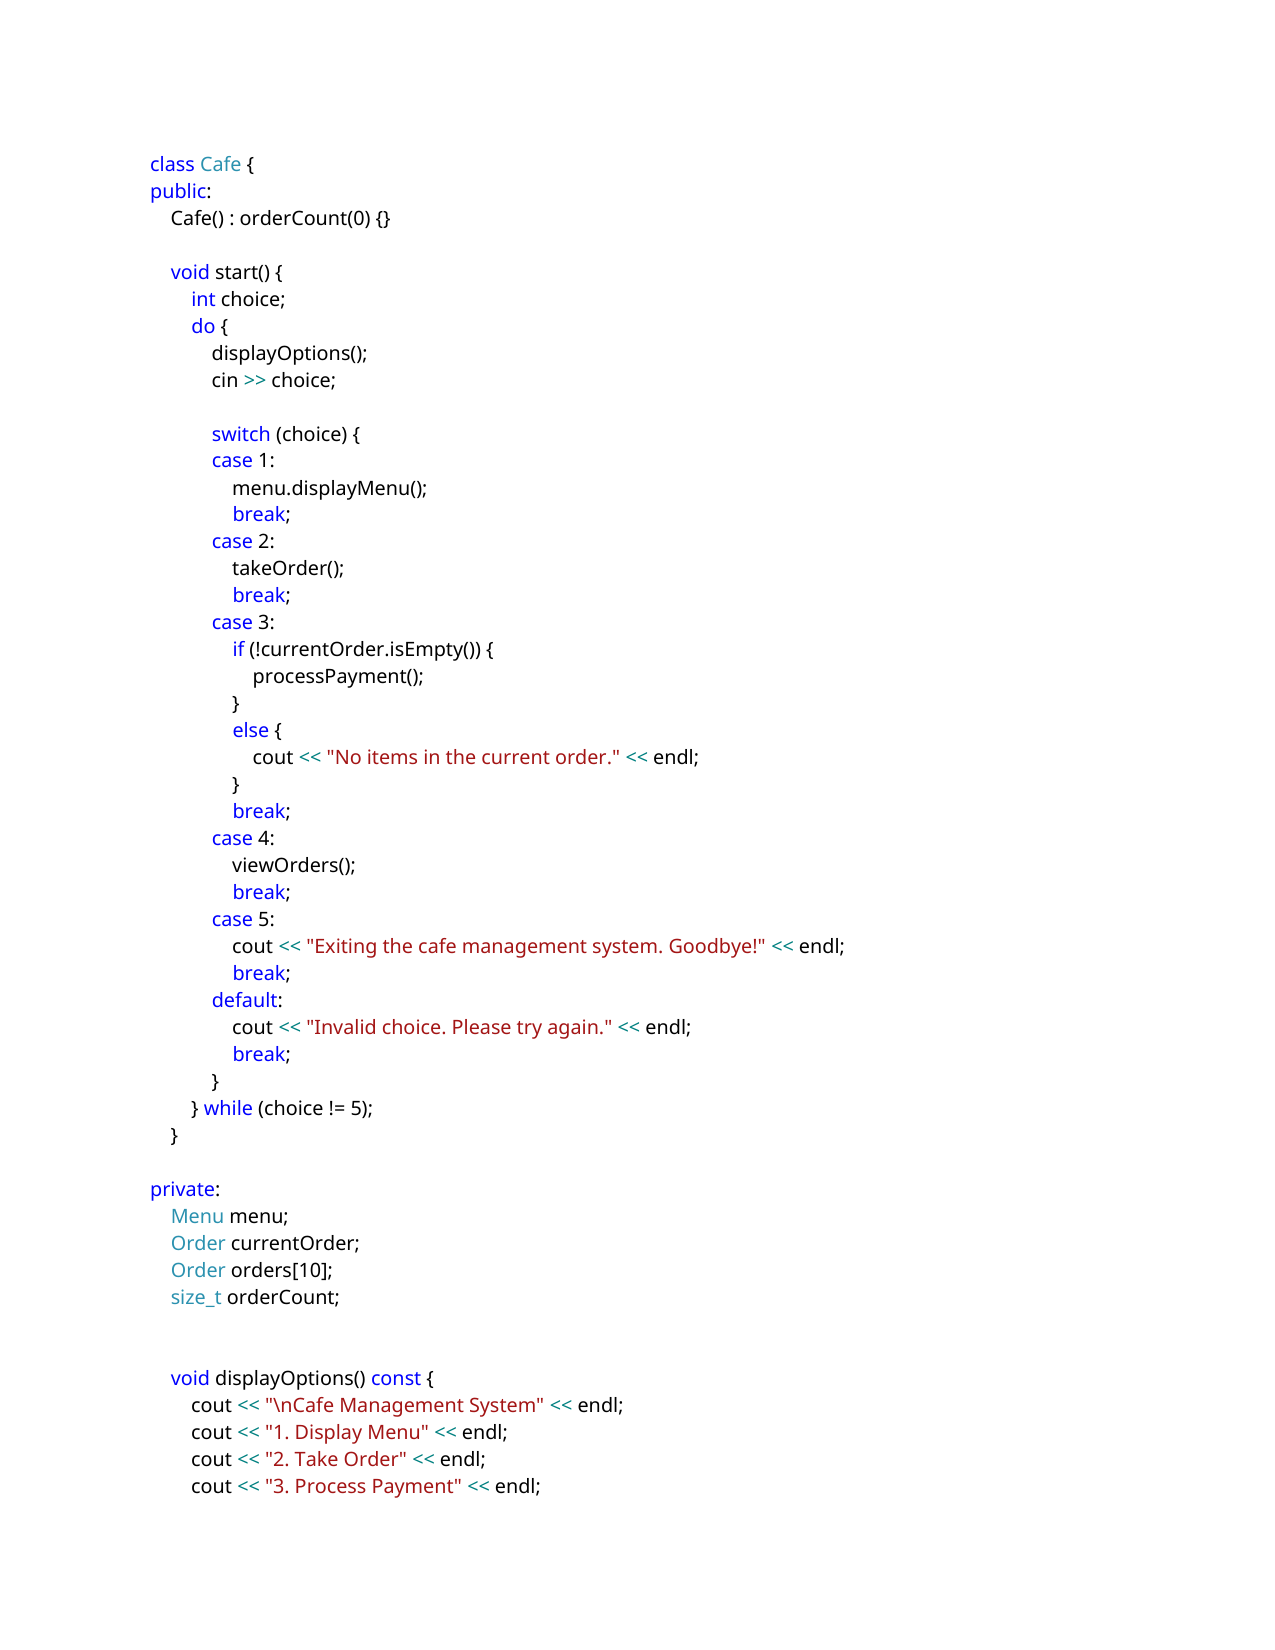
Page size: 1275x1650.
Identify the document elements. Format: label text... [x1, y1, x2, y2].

text class Cafe { [150, 150, 1125, 177]
text displayOptions(); [150, 339, 1125, 366]
text do { [150, 312, 1125, 339]
text case 2: [150, 528, 1125, 555]
text if (!currentOrder.isEmpty()) { [150, 636, 1125, 663]
text case 4: [150, 824, 1125, 851]
text } [150, 689, 1125, 717]
text processPayment(); [150, 663, 1125, 689]
text break; [150, 1040, 1125, 1067]
text cin >> choice; [150, 366, 1125, 393]
text menu.displayMenu(); [150, 474, 1125, 501]
text else { [150, 717, 1125, 743]
text } [150, 1067, 1125, 1094]
text Menu menu; [150, 1202, 1125, 1229]
text break; [150, 501, 1125, 528]
text void displayOptions() const { [150, 1364, 1125, 1391]
text cout << "Invalid choice. Please try again." << endl; [150, 1013, 1125, 1040]
text break; [150, 959, 1125, 986]
text break; [150, 582, 1125, 609]
text default: [150, 986, 1125, 1013]
text Order currentOrder; [150, 1229, 1125, 1256]
text } while (choice != 5); [150, 1094, 1125, 1121]
text takeOrder(); [150, 555, 1125, 582]
text int choice; [150, 285, 1125, 312]
text case 3: [150, 609, 1125, 636]
text break; [150, 797, 1125, 824]
text } [150, 1121, 1125, 1148]
text cout << "3. Process Payment" << endl; [150, 1472, 1125, 1499]
text cout << "\nCafe Management System" << endl; [150, 1391, 1125, 1418]
text size_t orderCount; [150, 1283, 1125, 1310]
text Order orders[10]; [150, 1256, 1125, 1283]
text case 5: [150, 905, 1125, 932]
text } [150, 771, 1125, 797]
text public: [150, 177, 1125, 204]
text cout << "Exiting the cafe management system. Goodbye!" << endl; [150, 932, 1125, 959]
text void start() { [150, 258, 1125, 285]
text cout << "1. Display Menu" << endl; [150, 1418, 1125, 1445]
text cout << "No items in the current order." << endl; [150, 743, 1125, 771]
text break; [150, 878, 1125, 905]
text Cafe() : orderCount(0) {} [150, 204, 1125, 231]
text cout << "2. Take Order" << endl; [150, 1445, 1125, 1472]
text private: [150, 1175, 1125, 1202]
text case 1: [150, 447, 1125, 474]
text switch (choice) { [150, 420, 1125, 447]
text viewOrders(); [150, 851, 1125, 878]
